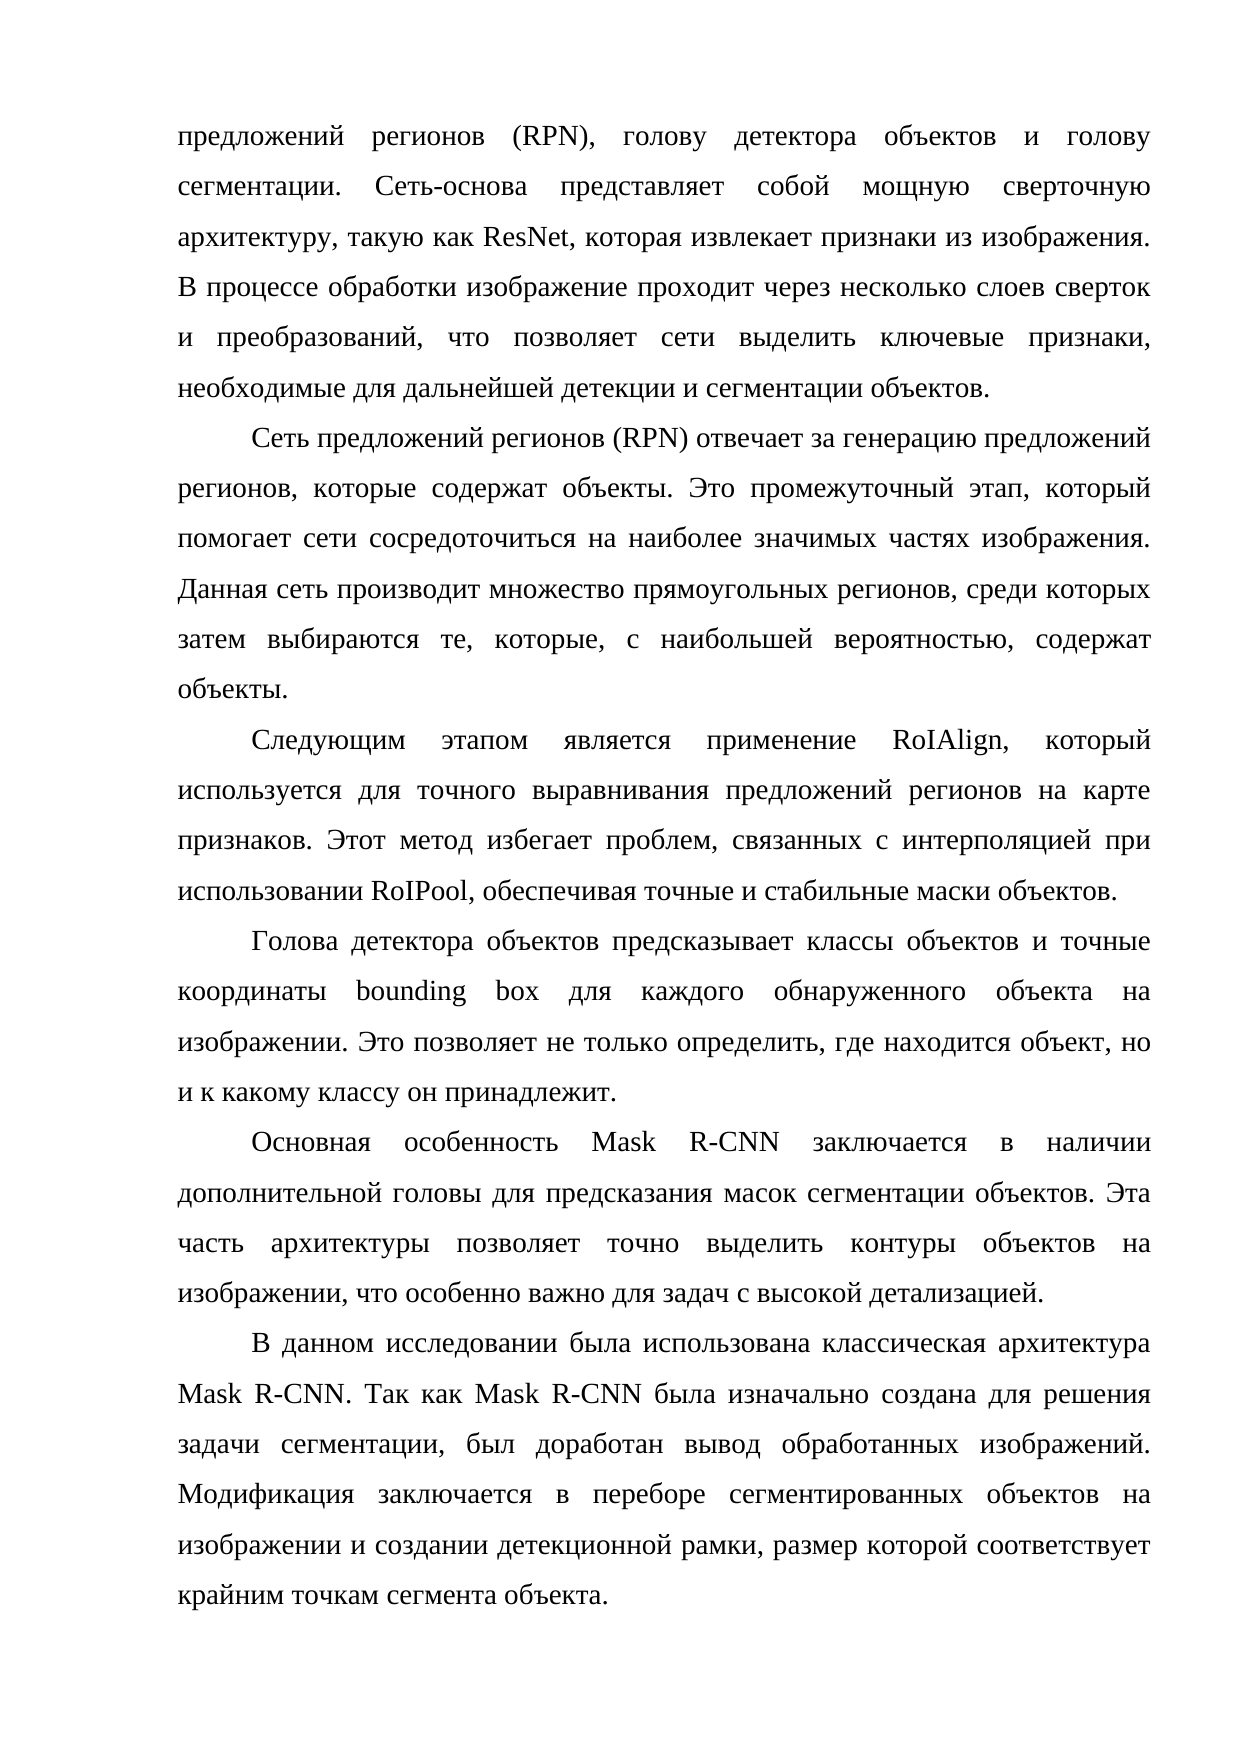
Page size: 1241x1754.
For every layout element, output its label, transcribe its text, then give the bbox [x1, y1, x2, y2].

text Голова детектора объектов предсказывает классы объектов и точные координаты bounding box для каждого обнаруженного объекта на изображении. Это позволяет не только определить, где находится объект, но и к какому классу он принадлежит. [177, 923, 1152, 1108]
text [177, 118, 1152, 403]
text В данном исследовании была использована классическая архитектура Mask R-CNN. Так как Mask R-CNN была изначально создана для решения задачи сегментации, был доработан вывод обработанных изображений. Модификация заключается в переборе сегментированных объектов на изображении и создании детекционной рамки, размер которой соответствует крайним точкам сегмента объекта. [177, 1326, 1152, 1611]
text Сеть предложений регионов (RPN) отвечает за генерацию предложений регионов, которые содержат объекты. Это промежуточный этап, который помогает сети сосредоточиться на наиболее значимых частях изображения. Данная сеть производит множество прямоугольных регионов, среди которых затем выбираются те, которые, с наибольшей вероятностью, содержат объекты. [177, 420, 1152, 705]
text Следующим этапом является применение RoIAlign, который используется для точного выравнивания предложений регионов на карте признаков. Этот метод избегает проблем, связанных с интерполяцией при использовании RoIPool, обеспечивая точные и стабильные маски объектов. [177, 722, 1152, 906]
text Основная особенность Mask R-CNN заключается в наличии дополнительной головы для предсказания масок сегментации объектов. Эта часть архитектуры позволяет точно выделить контуры объектов на изображении, что особенно важно для задач с высокой детализацией. [177, 1124, 1152, 1309]
